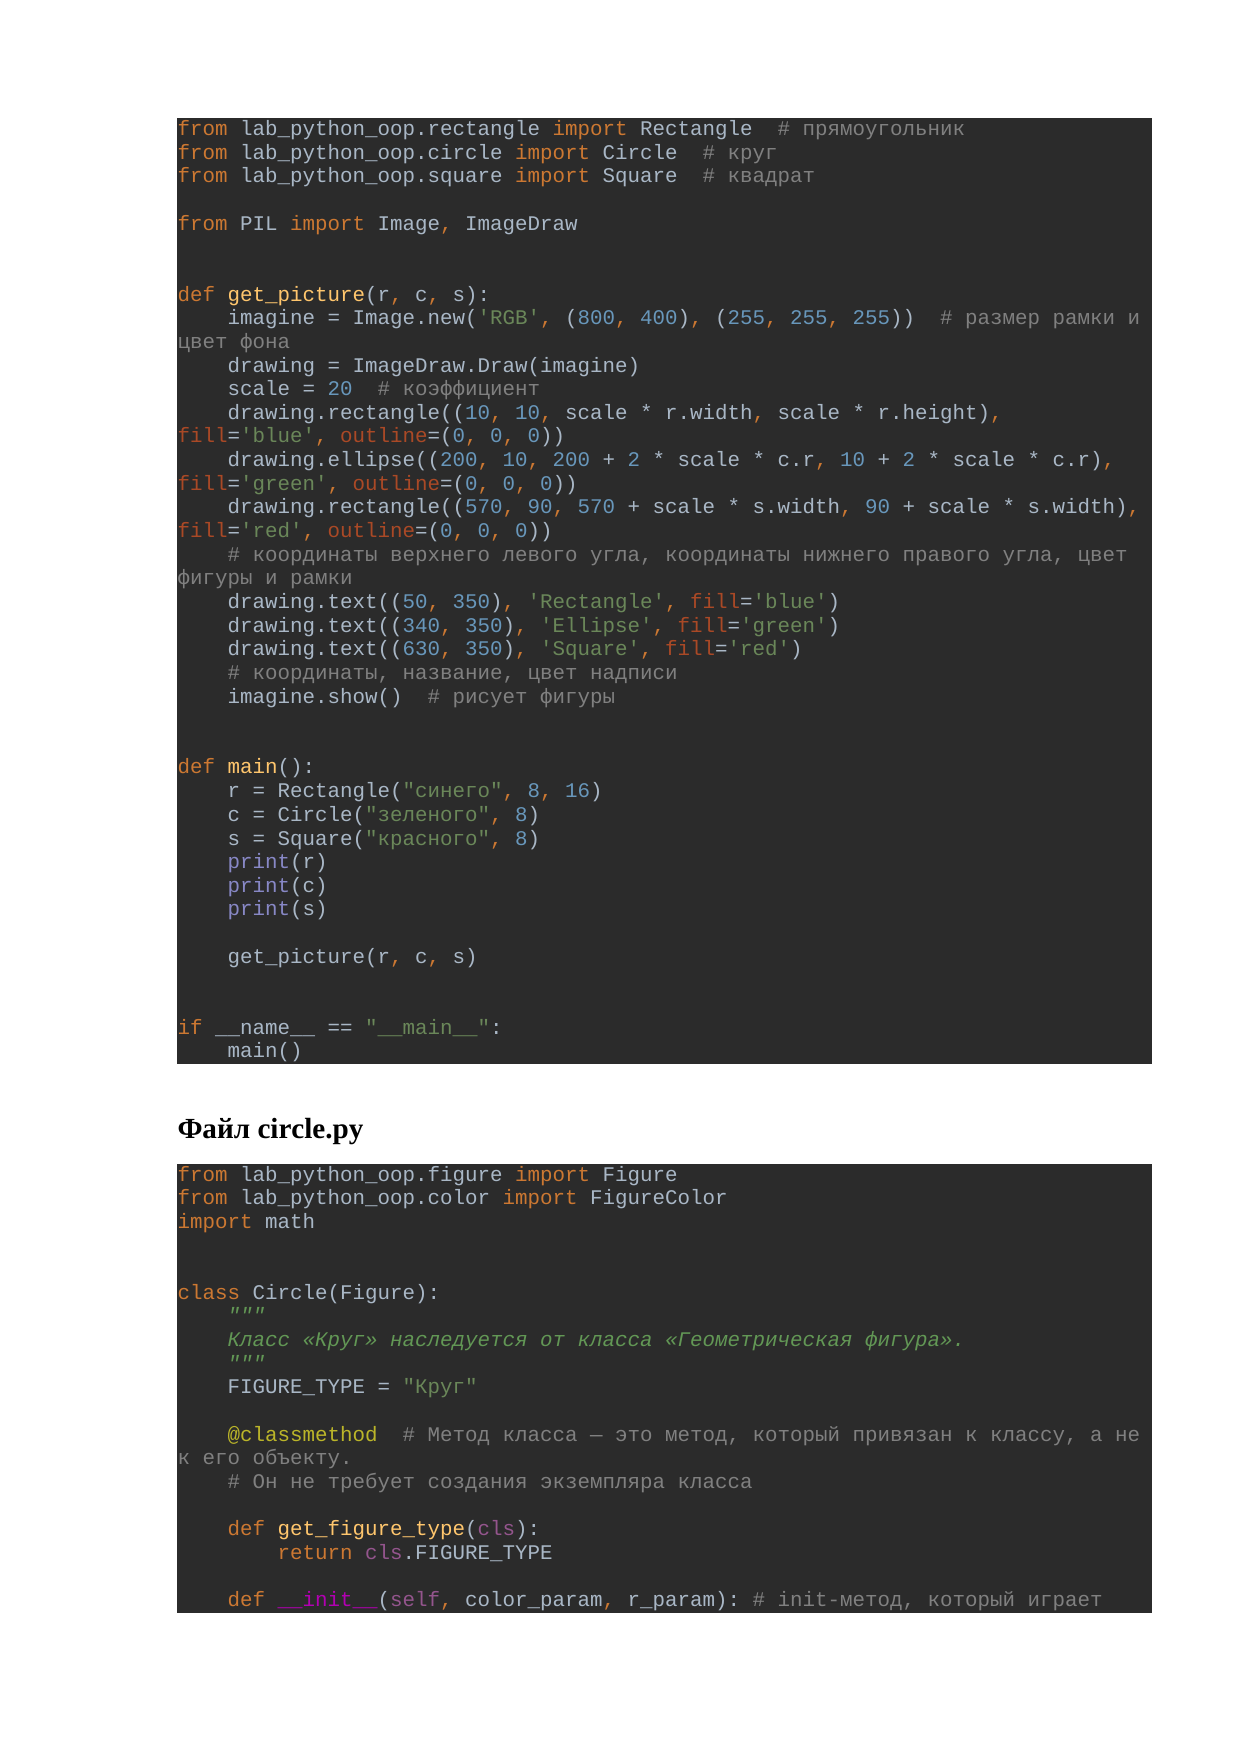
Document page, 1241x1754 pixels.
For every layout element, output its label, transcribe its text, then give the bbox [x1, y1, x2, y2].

text Файл circle.py [177, 1111, 1152, 1144]
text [177, 1164, 1152, 1613]
text from lab_python_oop.rectangle import Rectangle # прямоугольник from lab_python_oop.circle import Circle # круг from lab_python_oop.square import Square # квадрат from PIL import Image, ImageDraw def get_picture(r, c, s): imagine = Image.new('RGB', (800, 400), (255, 255, 255)) # размер рамки и цвет фона drawing = ImageDraw.Draw(imagine) scale = 20 # коэффициент drawing.rectangle((10, 10, scale * r.width, scale * r.height), fill='blue', outline=(0, 0, 0)) drawing.ellipse((200, 10, 200 + 2 * scale * c.r, 10 + 2 * scale * c.r), fill='green', outline=(0, 0, 0)) drawing.rectangle((570, 90, 570 + scale * s.width, 90 + scale * s.width), fill='red', outline=(0, 0, 0)) # координаты верхнего левого угла, координаты нижнего правого угла, цвет фигуры и рамки drawing.text((50, 350), 'Rectangle', fill='blue') drawing.text((340, 350), 'Ellipse', fill='green') drawing.text((630, 350), 'Square', fill='red') # координаты, название, цвет надписи imagine.show() # рисует фигуры def main(): r = Rectangle("синего", 8, 16) c = Circle("зеленого", 8) s = Square("красного", 8) print(r) print(c) print(s) get_picture(r, c, s) if __name__ == "__main__": main() [177, 118, 1152, 1064]
